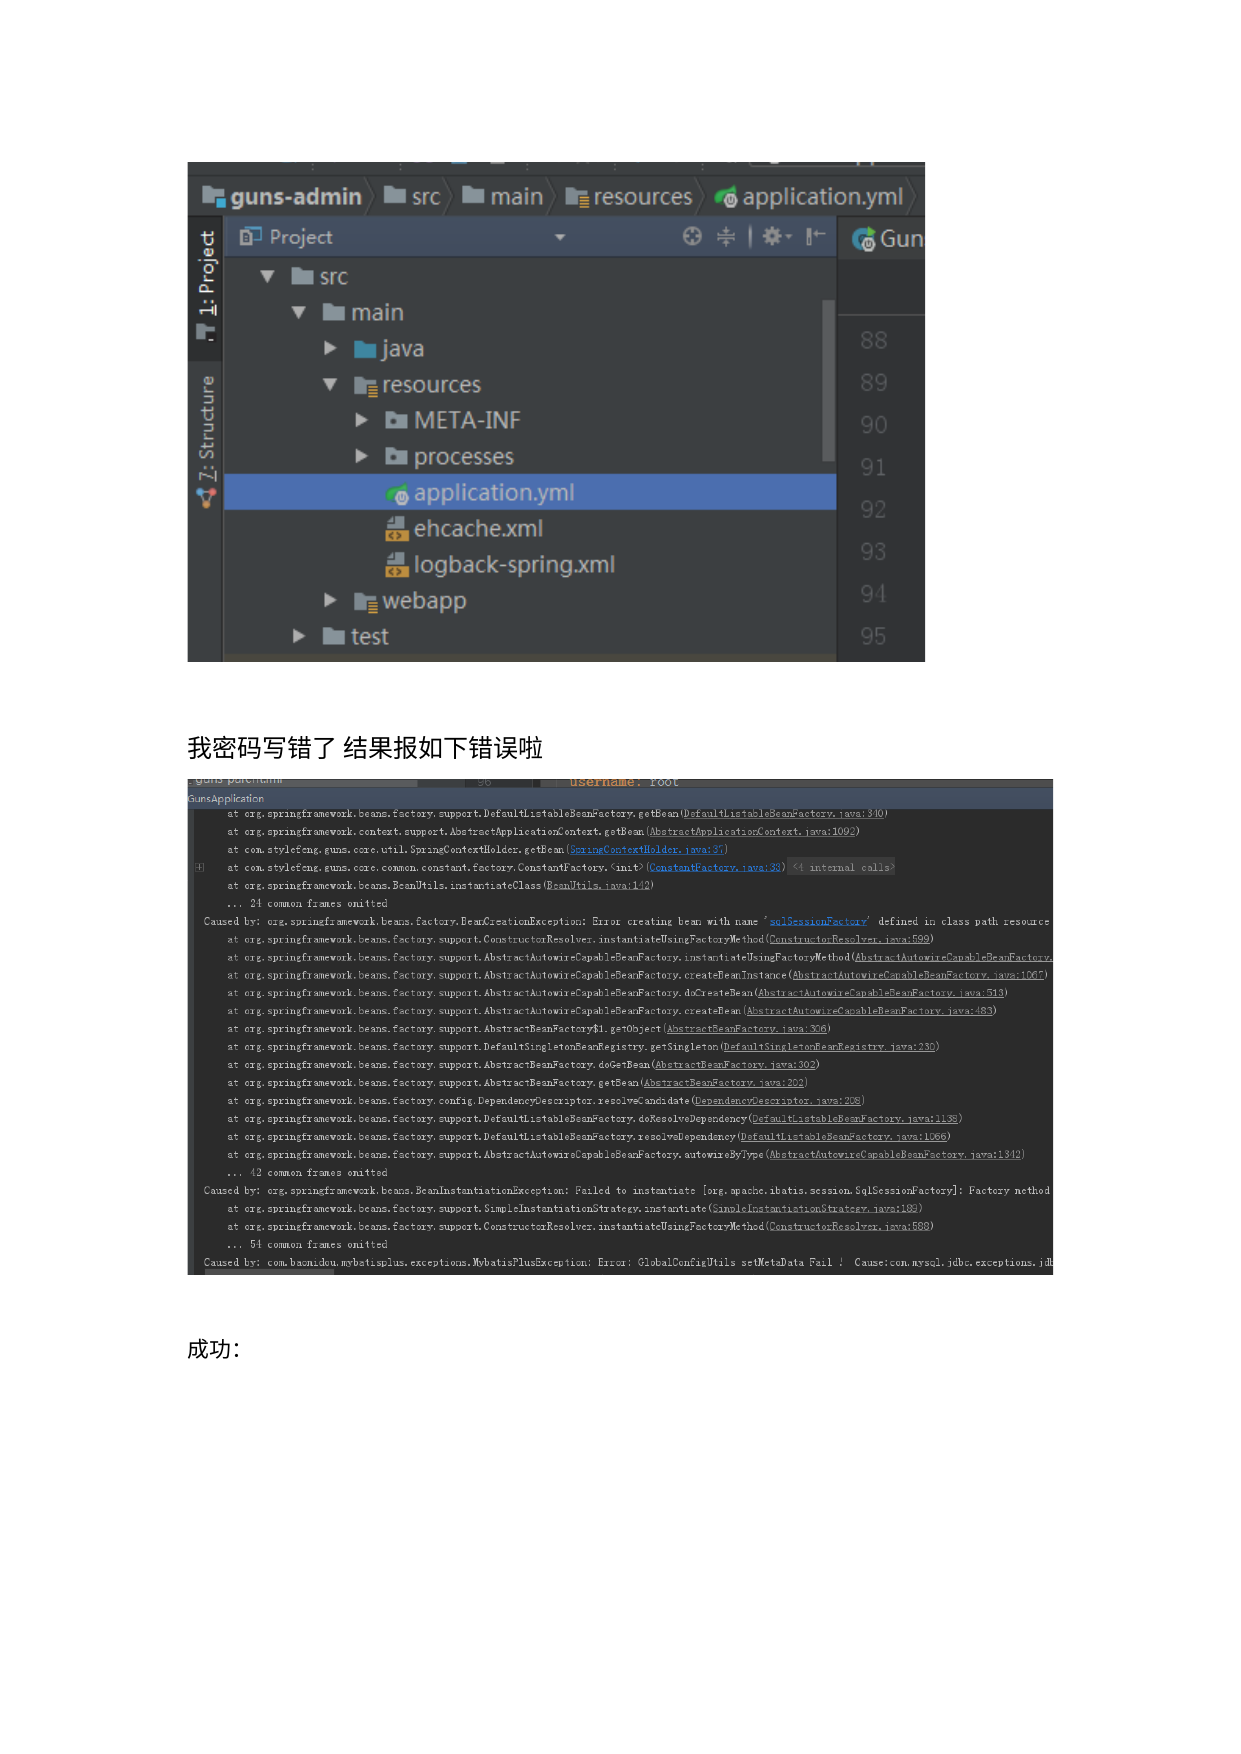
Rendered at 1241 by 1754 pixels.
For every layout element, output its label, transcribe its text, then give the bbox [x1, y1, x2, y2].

picture [187, 162, 926, 662]
picture [187, 779, 1054, 1275]
text 我密码写错了 结果报如下错误啦 [187, 714, 1053, 779]
text 成功： [187, 1332, 1053, 1364]
